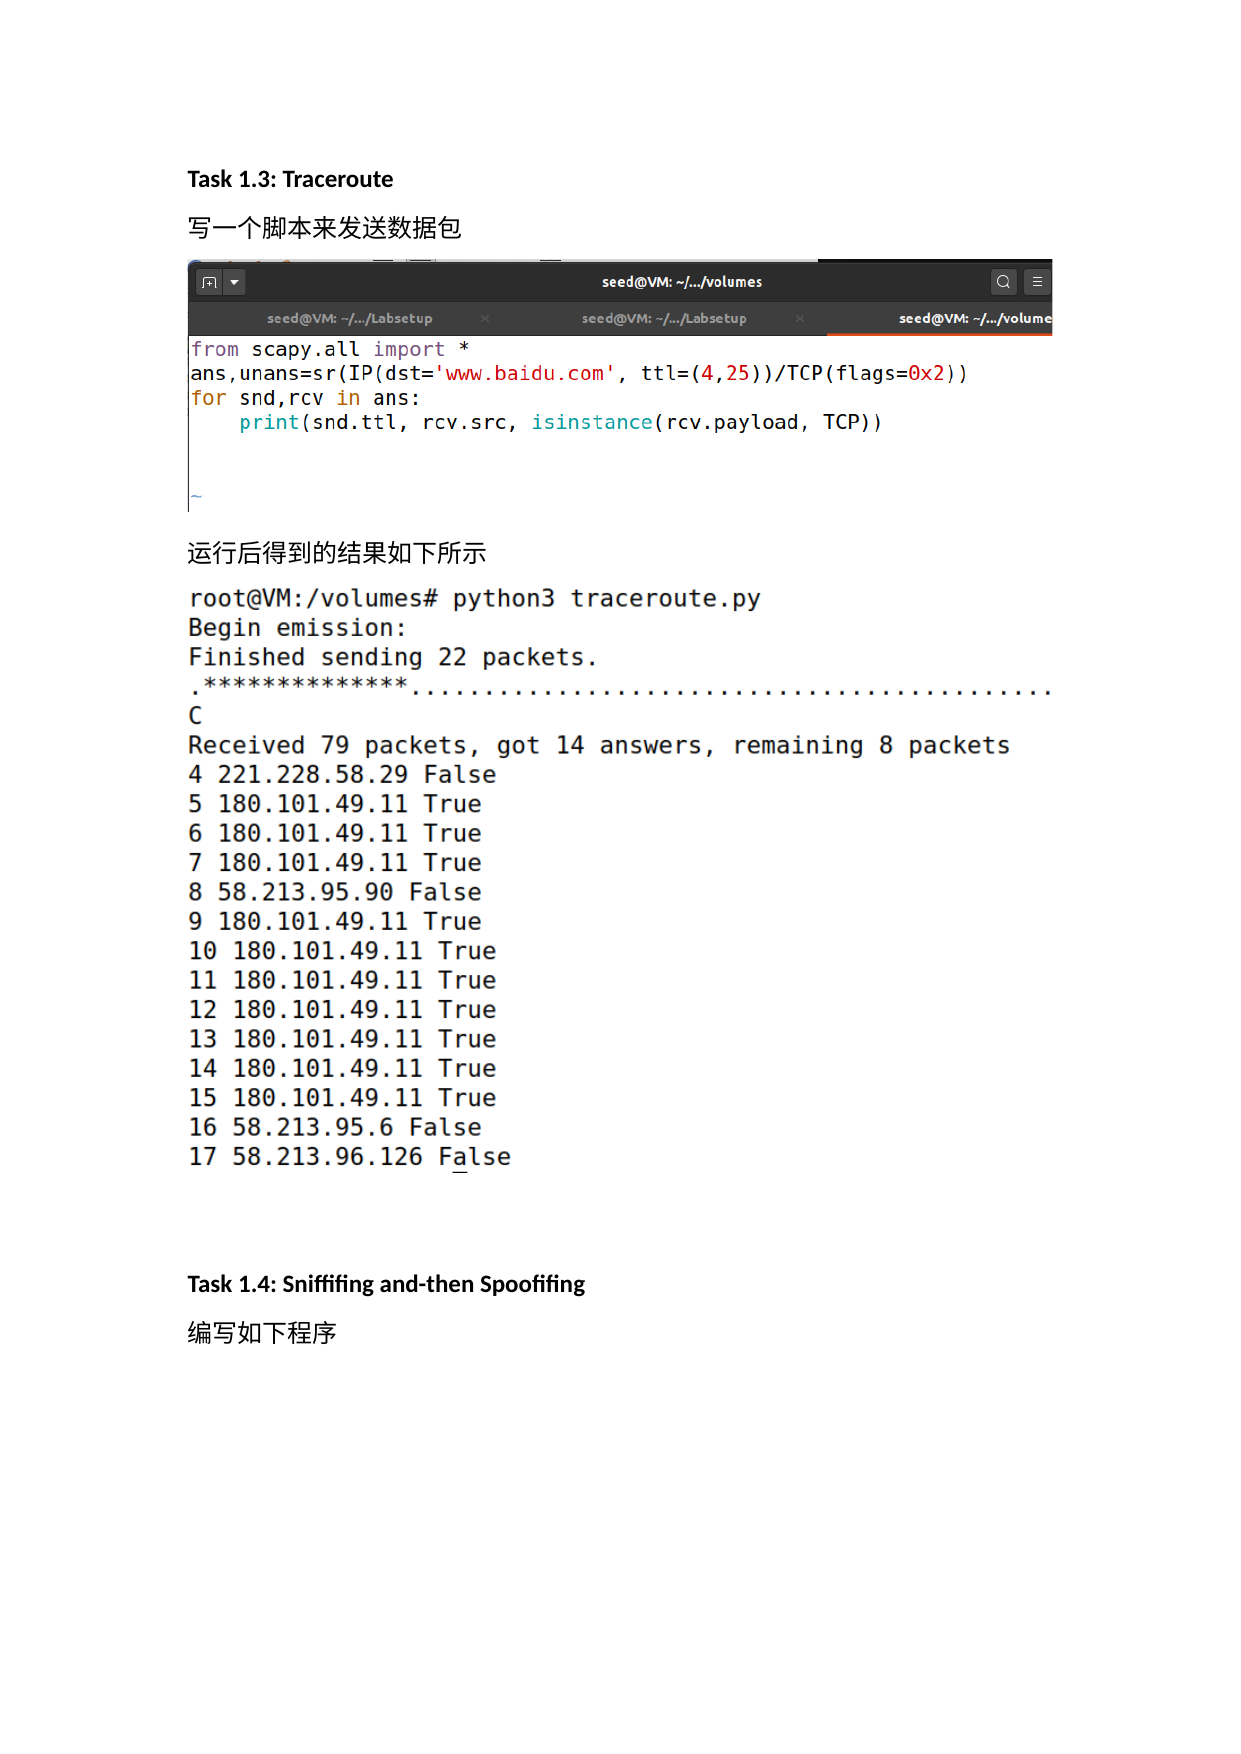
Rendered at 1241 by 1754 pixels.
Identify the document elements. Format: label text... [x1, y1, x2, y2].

text 写一个脚本来发送数据包 [187, 194, 1053, 259]
picture [187, 584, 1053, 1173]
text Task 1.3: Traceroute [187, 162, 1053, 194]
text 运行后得到的结果如下所示 [187, 519, 1053, 584]
picture [187, 259, 1053, 512]
text 编写如下程序 [187, 1299, 1053, 1364]
text Task 1.4: Sniffifing and-then Spoofifing [187, 1267, 1053, 1299]
